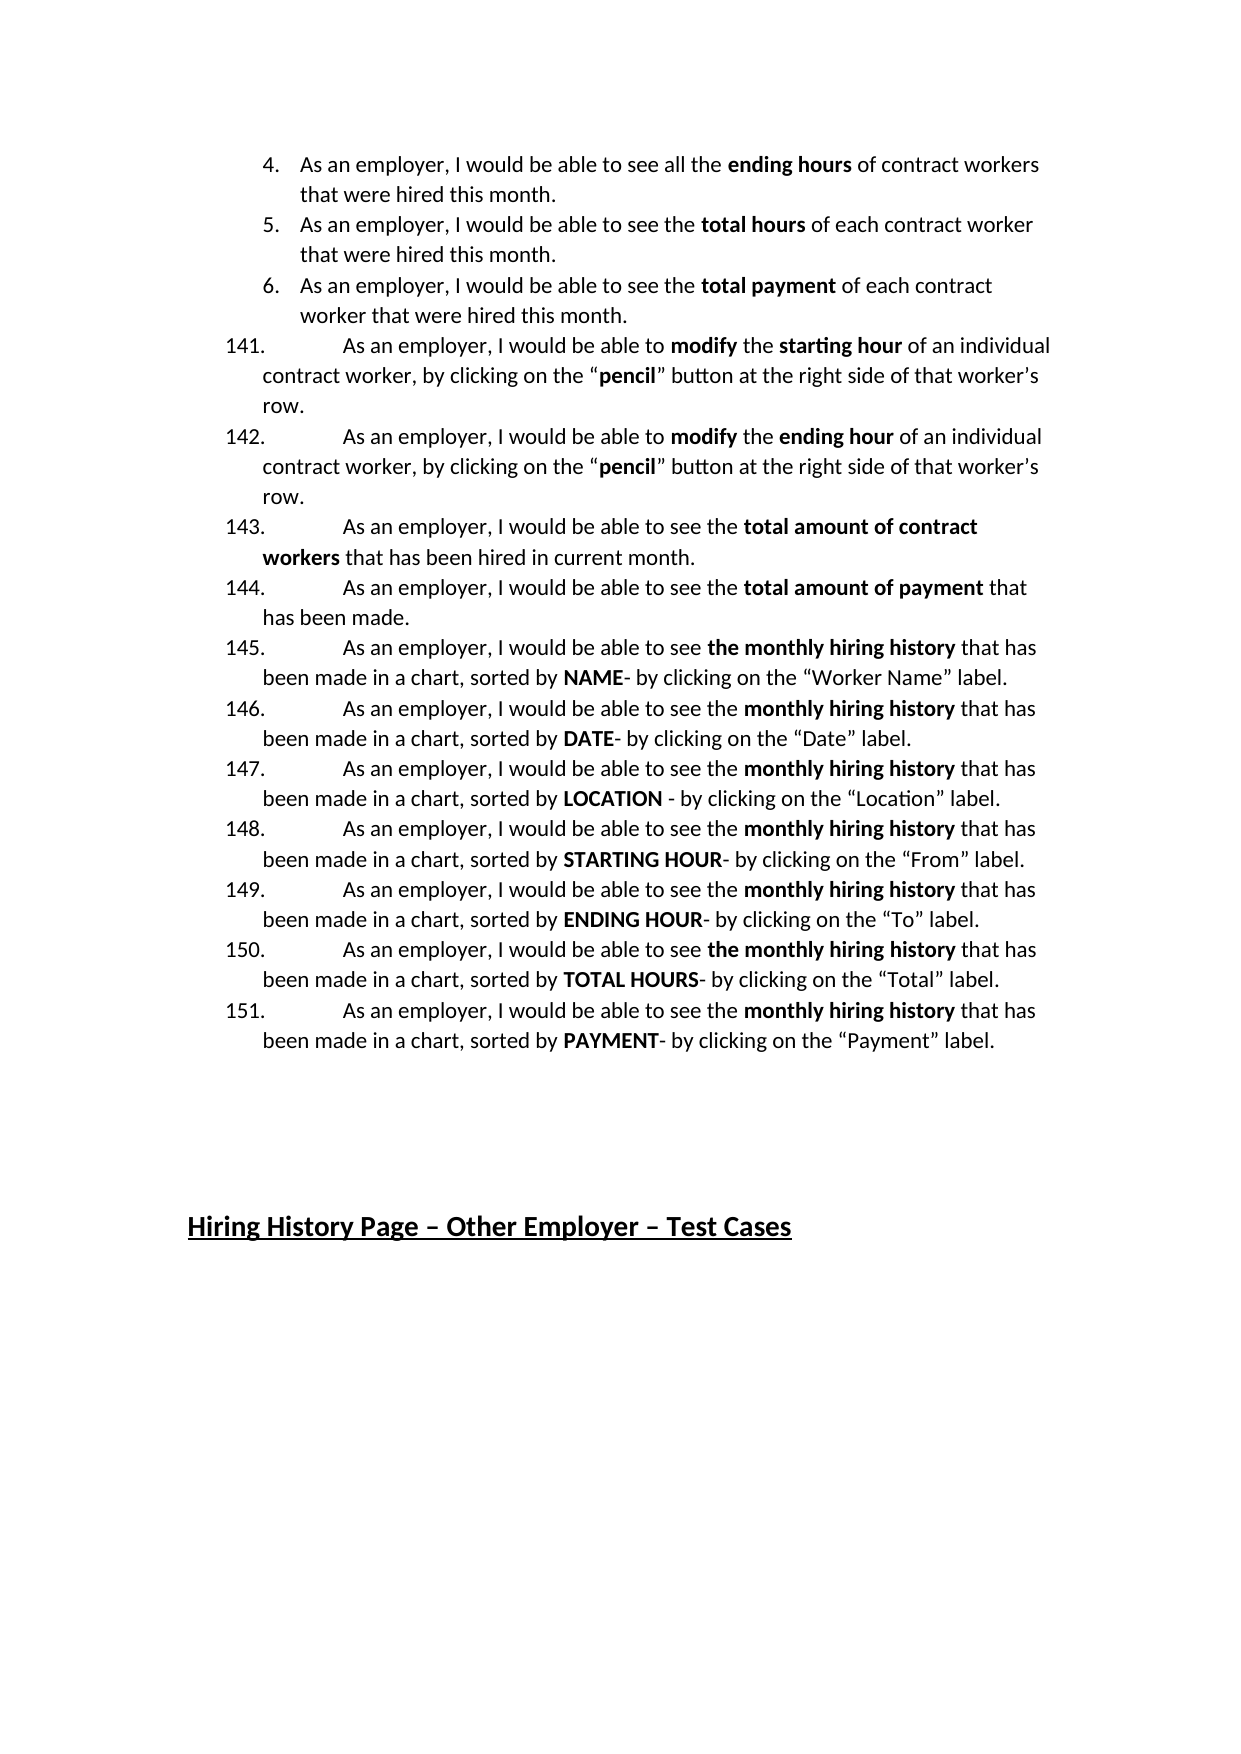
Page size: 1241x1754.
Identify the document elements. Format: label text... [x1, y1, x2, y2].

list As an employer, I would be able to see the monthly hiring history that has been made in a chart, sorted by TOTAL HOURS- by clicking on the “Total” label. [225, 935, 1053, 994]
list As an employer, I would be able to see the monthly hiring history that has been made in a chart, sorted by LOCATION - by clicking on the “Location” label. [225, 754, 1053, 812]
list As an employer, I would be able to see all the ending hours of contract workers that were hired this month. [262, 150, 1053, 208]
list As an employer, I would be able to see the monthly hiring history that has been made in a chart, sorted by DATE- by clicking on the “Date” label. [225, 694, 1053, 752]
list As an employer, I would be able to see the total amount of contract workers that has been hired in current month. [225, 512, 1053, 571]
list As an employer, I would be able to see the total amount of payment that has been made. [225, 573, 1053, 631]
list As an employer, I would be able to modify the starting hour of an individual contract worker, by clicking on the “pencil” button at the right side of that worker’s row. [225, 331, 1053, 420]
list As an employer, I would be able to see the total hours of each contract worker that were hired this month. [262, 210, 1053, 269]
list As an employer, I would be able to modify the ending hour of an individual contract worker, by clicking on the “pencil” button at the right side of that worker’s row. [225, 422, 1053, 510]
list As an employer, I would be able to see the monthly hiring history that has been made in a chart, sorted by ENDING HOUR- by clicking on the “To” label. [225, 875, 1053, 933]
list As an employer, I would be able to see the monthly hiring history that has been made in a chart, sorted by PAYMENT- by clicking on the “Payment” label. [225, 996, 1053, 1054]
list As an employer, I would be able to see the monthly hiring history that has been made in a chart, sorted by STARTING HOUR- by clicking on the “From” label. [225, 814, 1053, 873]
list As an employer, I would be able to see the total payment of each contract worker that were hired this month. [262, 271, 1053, 329]
text Hiring History Page – Other Employer – Test Cases [187, 1208, 1053, 1244]
list As an employer, I would be able to see the monthly hiring history that has been made in a chart, sorted by NAME- by clicking on the “Worker Name” label. [225, 633, 1053, 692]
